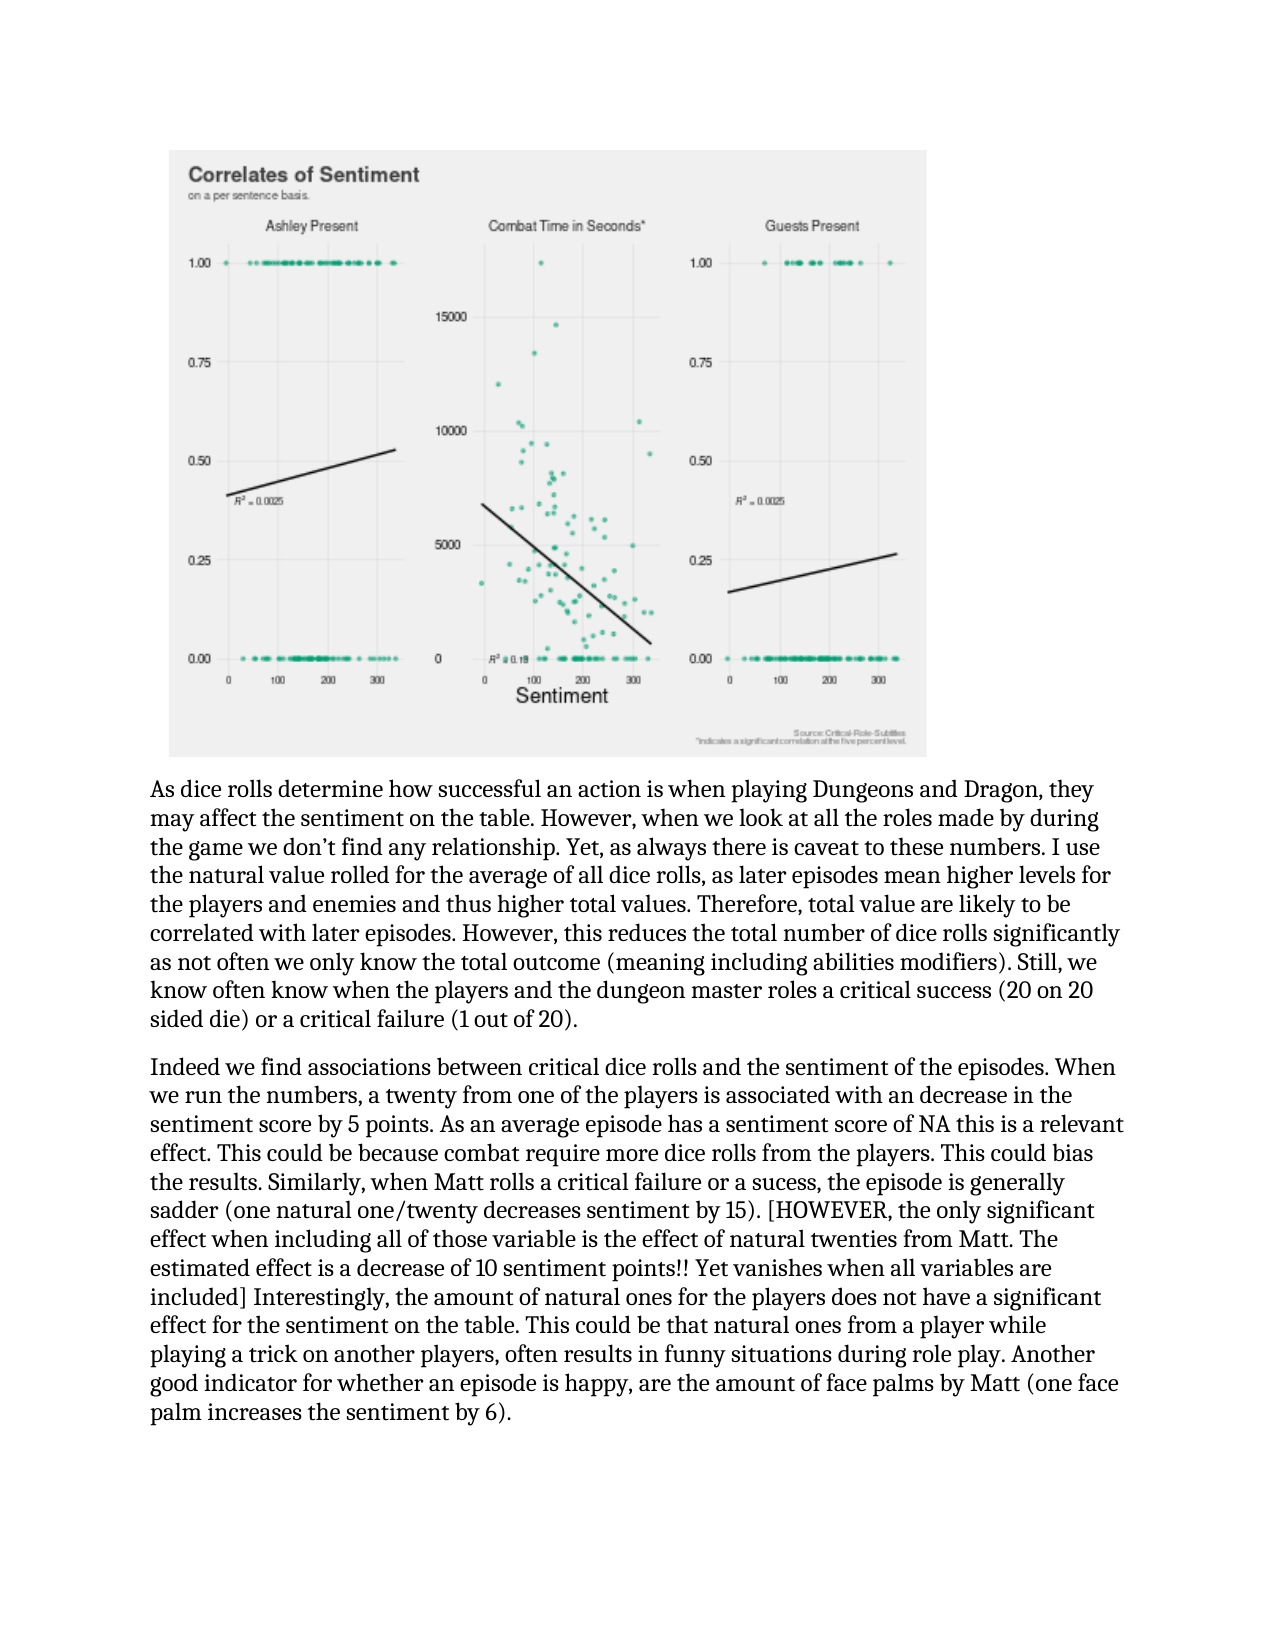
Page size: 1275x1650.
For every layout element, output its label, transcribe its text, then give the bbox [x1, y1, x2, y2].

text As dice rolls determine how successful an action is when playing Dungeons and Dragon, they may affect the sentiment on the table. However, when we look at all the roles made by during the game we don’t find any relationship. Yet, as always there is caveat to these numbers. I use the natural value rolled for the average of all dice rolls, as later episodes mean higher levels for the players and enemies and thus higher total values. Therefore, total value are likely to be correlated with later episodes. However, this reduces the total number of dice rolls significantly as not often we only know the total outcome (meaning including abilities modifiers). Still, we know often know when the players and the dungeon master roles a critical success (20 on 20 sided die) or a critical failure (1 out of 20). [150, 775, 1125, 1034]
picture [168, 150, 927, 757]
text Indeed we find associations between critical dice rolls and the sentiment of the episodes. When we run the numbers, a twenty from one of the players is associated with an decrease in the sentiment score by 5 points. As an average episode has a sentiment score of NA this is a relevant effect. This could be because combat require more dice rolls from the players. This could bias the results. Similarly, when Matt rolls a critical failure or a sucess, the episode is generally sadder (one natural one/twenty decreases sentiment by 15). [HOWEVER, the only significant effect when including all of those variable is the effect of natural twenties from Matt. The estimated effect is a decrease of 10 sentiment points!! Yet vanishes when all variables are included] Interestingly, the amount of natural ones for the players does not have a significant effect for the sentiment on the table. This could be that natural ones from a player while playing a trick on another players, often results in funny situations during role play. Another good indicator for whether an episode is happy, are the amount of face palms by Matt (one face palm increases the sentiment by 6). [150, 1053, 1125, 1426]
